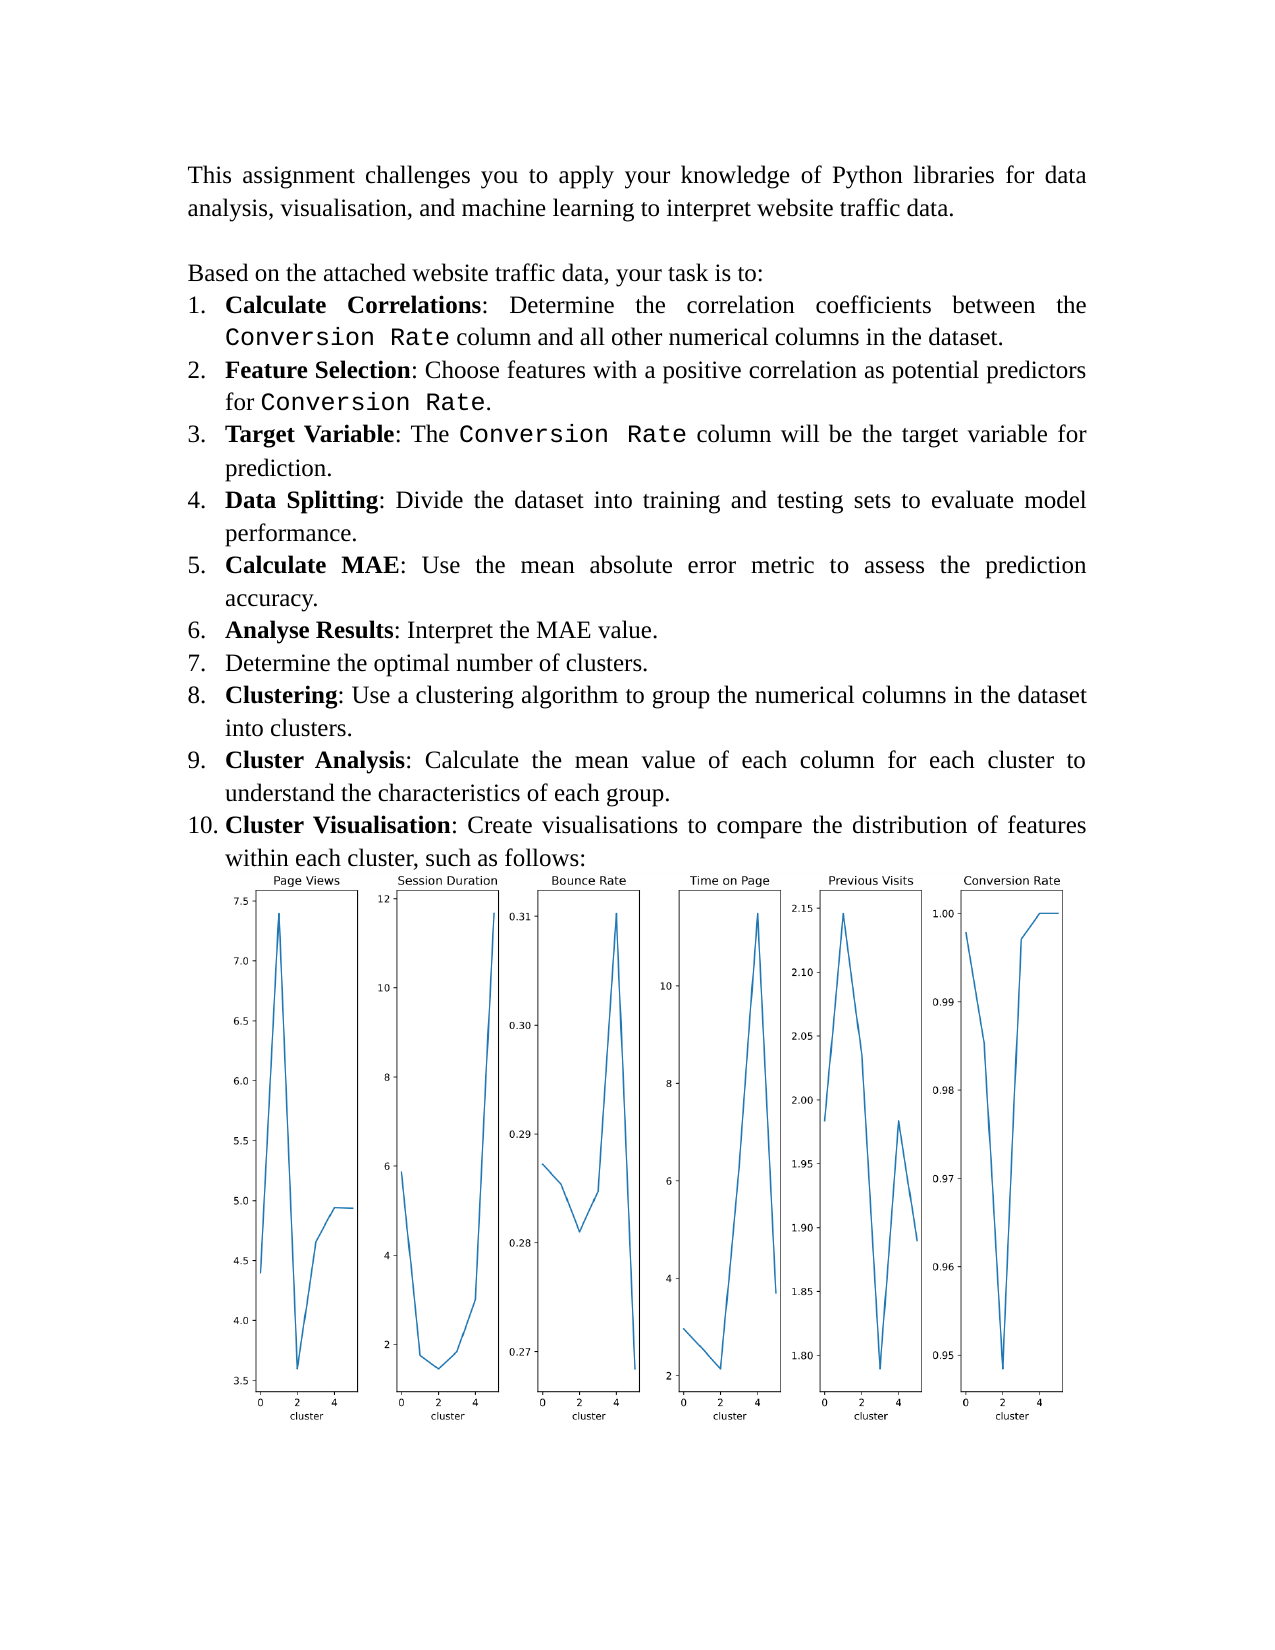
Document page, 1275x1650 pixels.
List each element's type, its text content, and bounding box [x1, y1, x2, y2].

text This assignment challenges you to apply your knowledge of Python libraries for data analysis, visualisation, and machine learning to interpret website traffic data. [187, 159, 1087, 224]
list Target Variable: The Conversion Rate column will be the target variable for prediction. [187, 419, 1087, 484]
list Cluster Visualisation: Create visualisations to compare the distribution of features within each cluster, such as follows: [187, 809, 1087, 874]
list Feature Selection: Choose features with a positive correlation as potential predictors for Conversion Rate. [187, 354, 1087, 419]
list Cluster Analysis: Calculate the mean value of each column for each cluster to understand the characteristics of each group. [187, 744, 1087, 809]
text Based on the attached website traffic data, your task is to: [187, 256, 1087, 289]
list Analyse Results: Interpret the MAE value. [187, 614, 1087, 646]
list Calculate MAE: Use the mean absolute error metric to assess the prediction accuracy. [187, 549, 1087, 614]
picture [225, 873, 1069, 1430]
list Clustering: Use a clustering algorithm to group the numerical columns in the dataset into clusters. [187, 679, 1087, 744]
list Data Splitting: Divide the dataset into training and testing sets to evaluate model performance. [187, 484, 1087, 549]
list Determine the optimal number of clusters. [187, 646, 1087, 679]
list Calculate Correlations: Determine the correlation coefficients between the Conversion Rate column and all other numerical columns in the dataset. [187, 289, 1087, 354]
